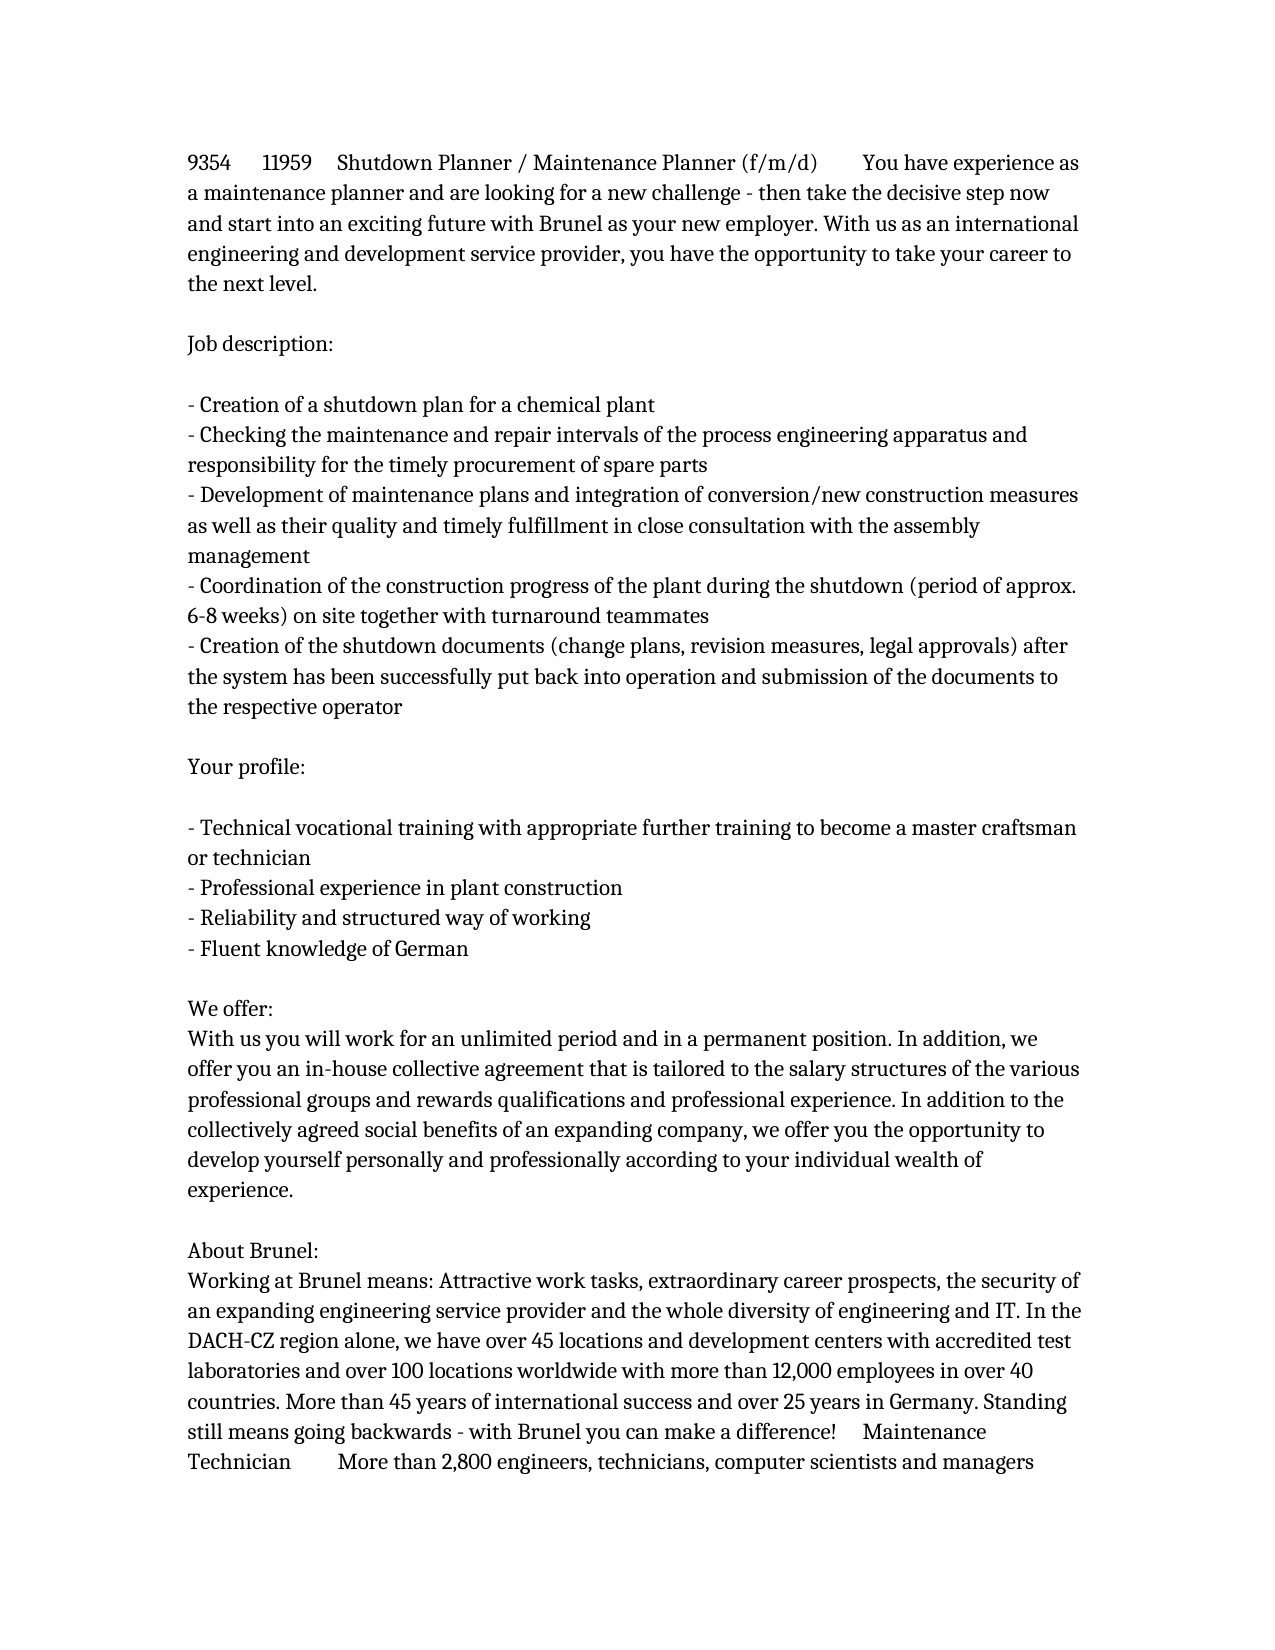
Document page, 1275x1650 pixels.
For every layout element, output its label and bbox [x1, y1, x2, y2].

text [187, 150, 1087, 1475]
